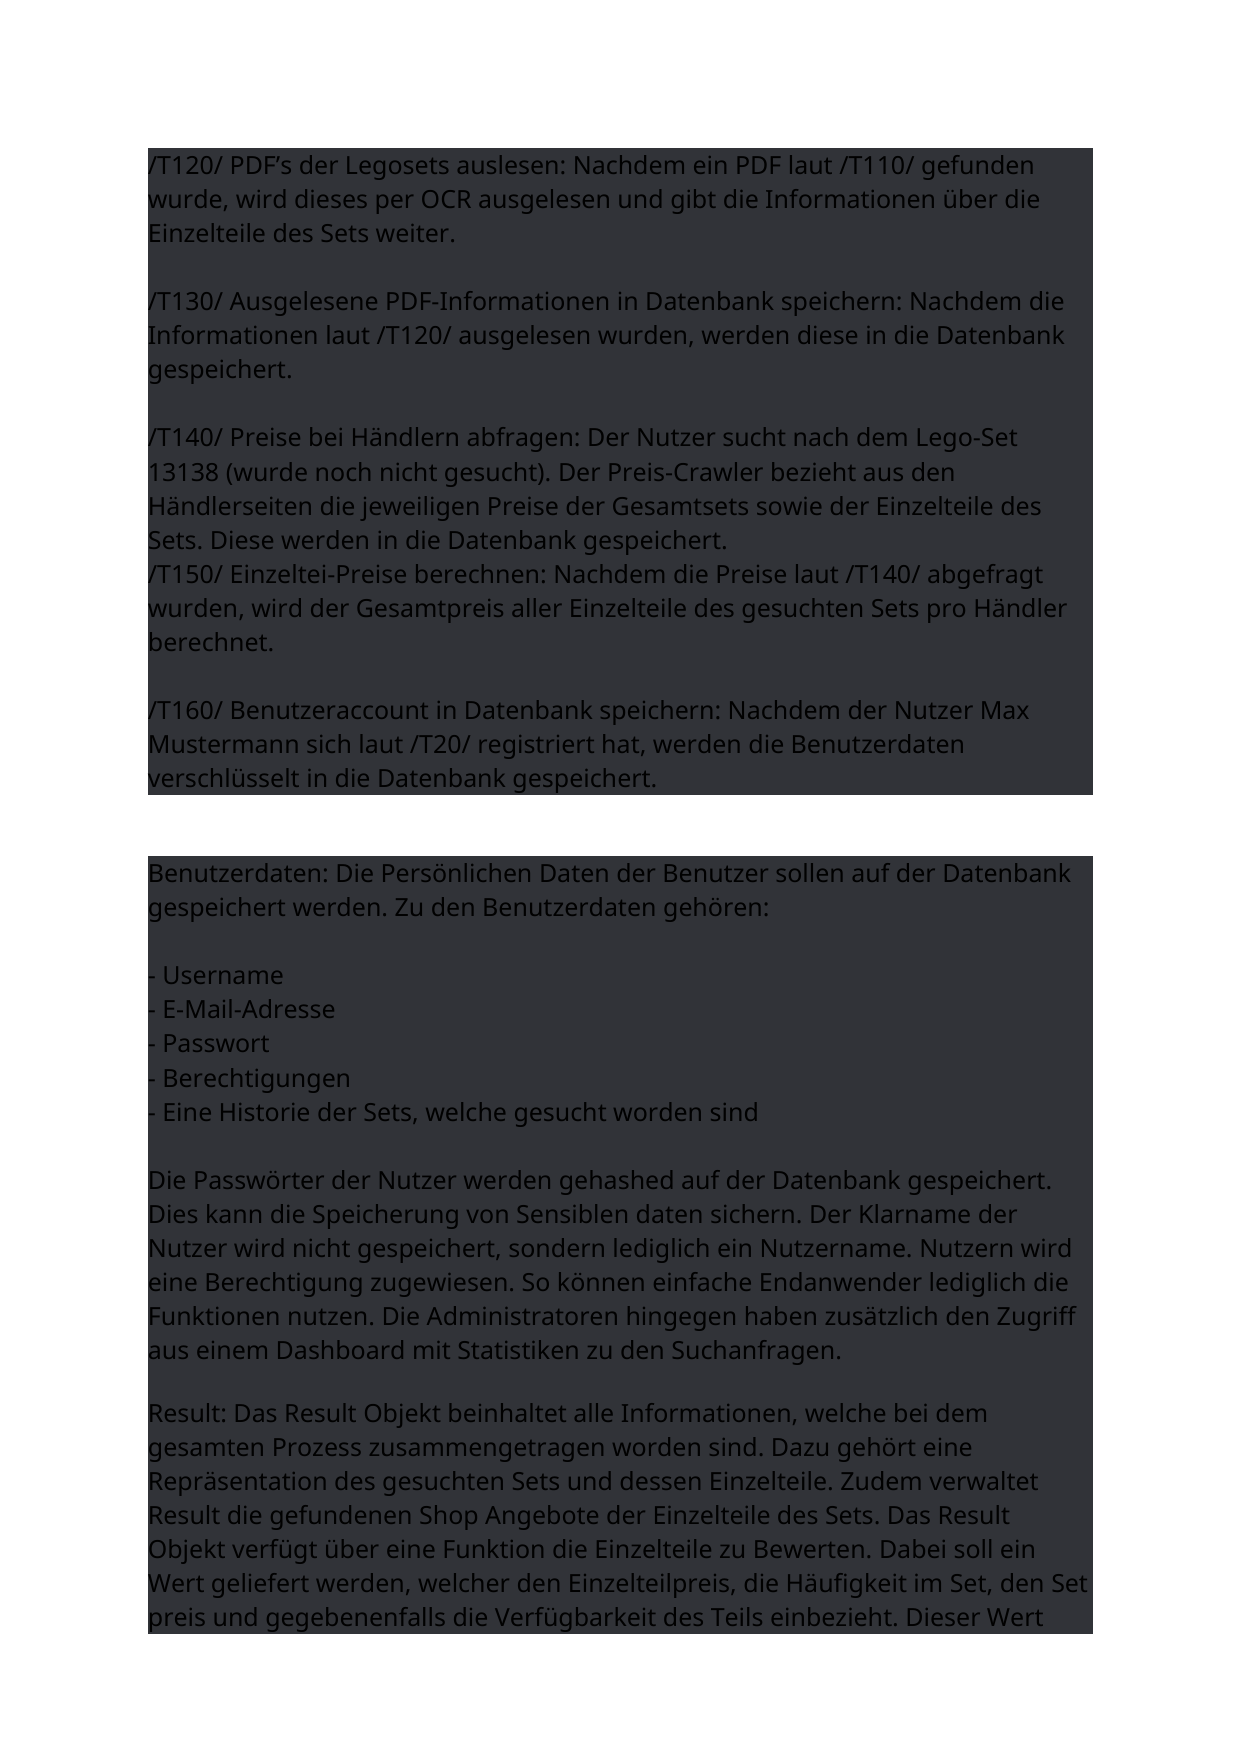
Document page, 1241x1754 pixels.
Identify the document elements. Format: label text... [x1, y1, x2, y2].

list - Passwort [148, 1026, 1093, 1060]
list /T120/ PDF’s der Legosets auslesen: Nachdem ein PDF laut /T110/ gefunden wurde, wird dieses per OCR ausgelesen und gibt die Informationen über die Einzelteile des Sets weiter. [148, 148, 1093, 250]
list /T130/ Ausgelesene PDF-Informationen in Datenbank speichern: Nachdem die Informationen laut /T120/ ausgelesen wurden, werden diese in die Datenbank gespeichert. [148, 284, 1093, 386]
list /T160/ Benutzeraccount in Datenbank speichern: Nachdem der Nutzer Max [148, 693, 1093, 727]
list - Username [148, 958, 1093, 992]
list Benutzerdaten: Die Persönlichen Daten der Benutzer sollen auf der Datenbank gespeichert werden. Zu den Benutzerdaten gehören: [148, 856, 1093, 924]
list - E-Mail-Adresse [148, 992, 1093, 1026]
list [148, 1396, 1093, 1634]
list /T150/ Einzeltei-Preise berechnen: Nachdem die Preise laut /T140/ abgefragt wurden, wird der Gesamtpreis aller Einzelteile des gesuchten Sets pro Händler berechnet. [148, 556, 1093, 658]
list - Eine Historie der Sets, welche gesucht worden sind [148, 1094, 1093, 1128]
list Die Passwörter der Nutzer werden gehashed auf der Datenbank gespeichert. Dies kann die Speicherung von Sensiblen daten sichern. Der Klarname der Nutzer wird nicht gespeichert, sondern lediglich ein Nutzername. Nutzern wird eine Berechtigung zugewiesen. So können einfache Endanwender lediglich die Funktionen nutzen. Die Administratoren hingegen haben zusätzlich den Zugriff aus einem Dashboard mit Statistiken zu den Suchanfragen. [148, 1162, 1093, 1396]
list - Berechtigungen [148, 1060, 1093, 1094]
list Mustermann sich laut /T20/ registriert hat, werden die Benutzerdaten verschlüsselt in die Datenbank gespeichert. [148, 727, 1093, 795]
list /T140/ Preise bei Händlern abfragen: Der Nutzer sucht nach dem Lego-Set 13138 (wurde noch nicht gesucht). Der Preis-Crawler bezieht aus den Händlerseiten die jeweiligen Preise der Gesamtsets sowie der Einzelteile des Sets. Diese werden in die Datenbank gespeichert. [148, 420, 1093, 556]
